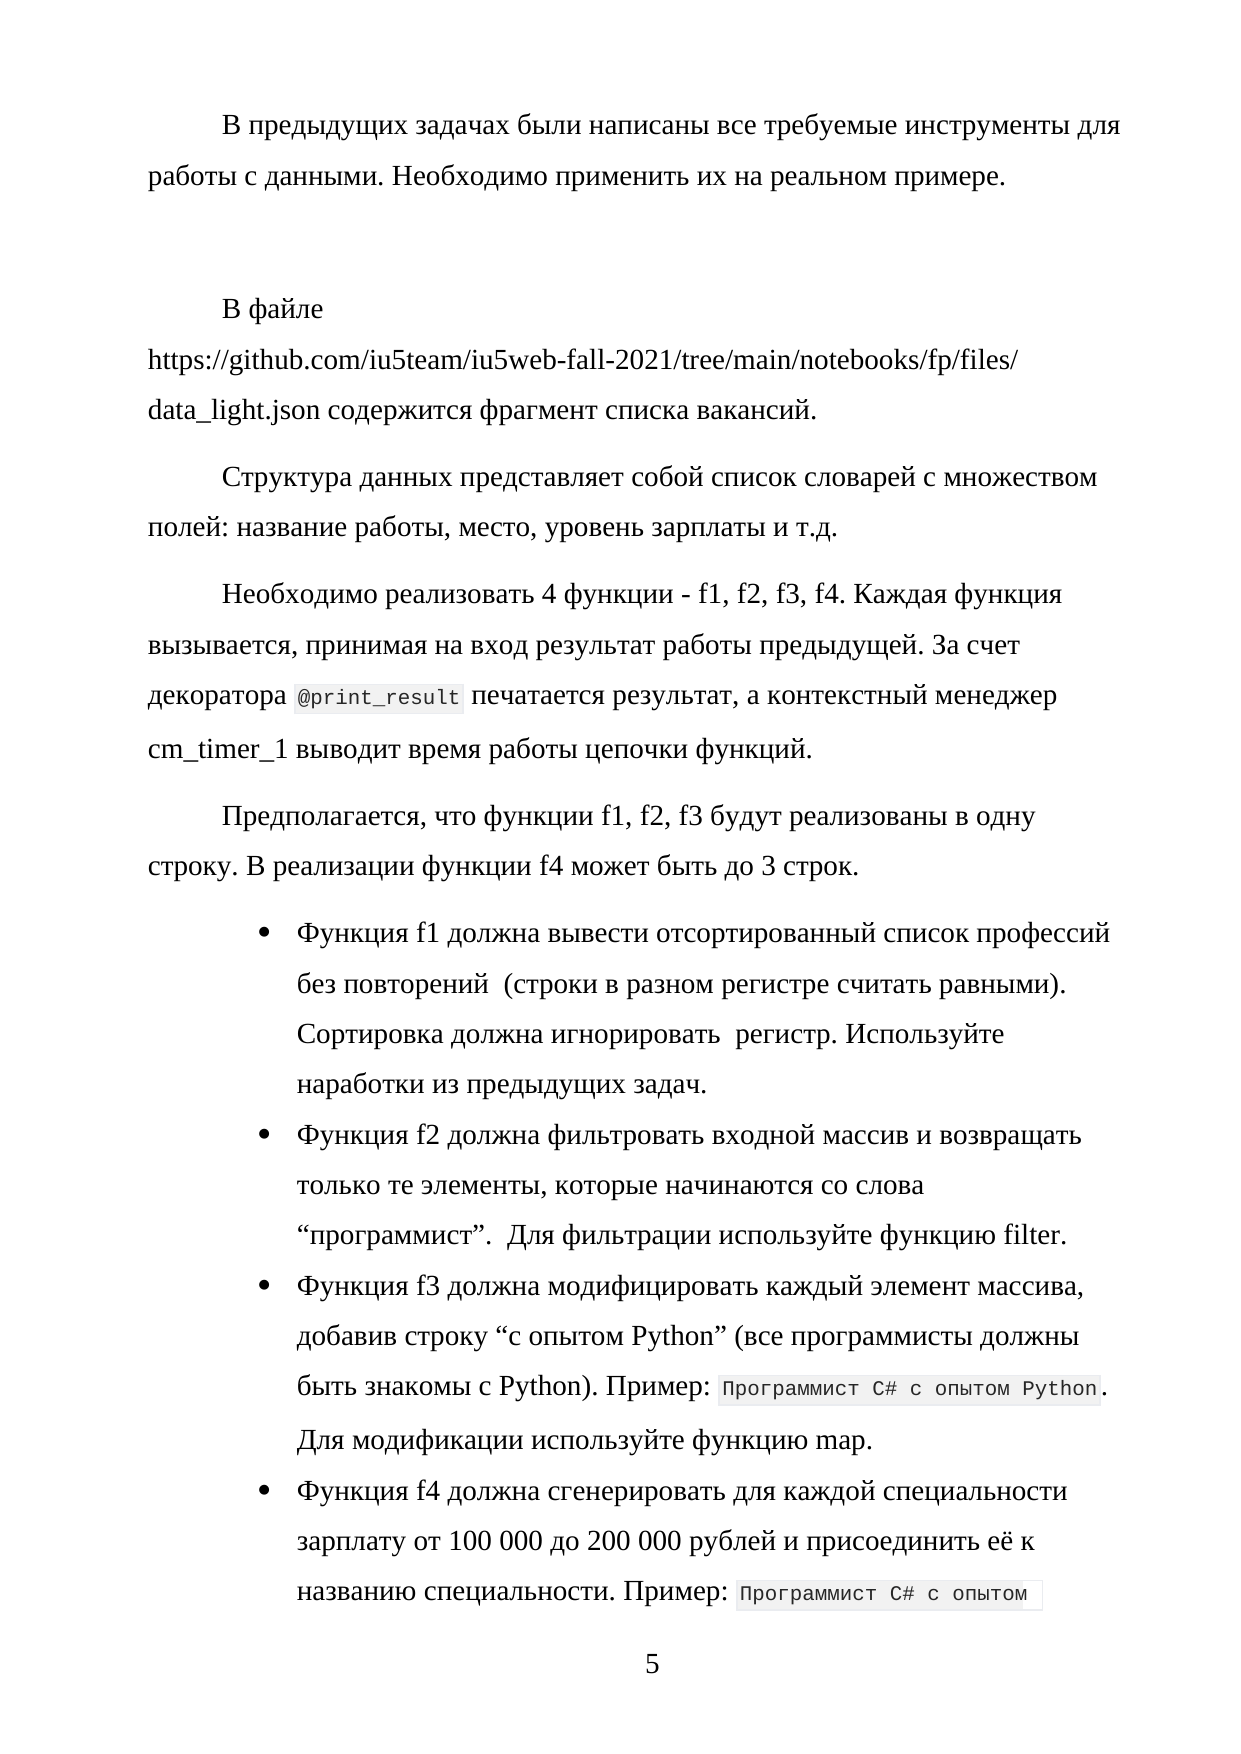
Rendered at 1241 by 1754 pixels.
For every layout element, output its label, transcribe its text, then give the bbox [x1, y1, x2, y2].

list Функция f2 должна фильтровать входной массив и возвращать только те элементы, которые начинаются со слова “программист”. Для фильтрации используйте функцию filter. [259, 1117, 1122, 1251]
text Предполагается, что функции f1, f2, f3 будут реализованы в одну строку. В реализации функции f4 может быть до 3 строк. [148, 798, 1122, 882]
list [259, 1473, 1122, 1611]
list Функция f3 должна модифицировать каждый элемент массива, добавив строку “с опытом Python” (все программисты должны быть знакомы с Python). Пример: Программист C# с опытом Python. Для модификации используйте функцию map. [259, 1268, 1122, 1456]
list Функция f1 должна вывести отсортированный список профессий без повторений (строки в разном регистре считать равными). Сортировка должна игнорировать регистр. Используйте наработки из предыдущих задач. [259, 915, 1122, 1100]
text Необходимо реализовать 4 функции - f1, f2, f3, f4. Каждая функция вызывается, принимая на вход результат работы предыдущей. За счет декоратора @print_result печатается результат, а контекстный менеджер cm_timer_1 выводит время работы цепочки функций. [148, 577, 1122, 765]
text В файле https://github.com/iu5team/iu5web-fall-2021/tree/main/notebooks/fp/files/data_light.json содержится фрагмент списка вакансий. [148, 292, 1122, 426]
text Структура данных представляет собой список словарей с множеством полей: название работы, место, уровень зарплаты и т.д. [148, 459, 1122, 543]
text В предыдущих задачах были написаны все требуемые инструменты для работы с данными. Необходимо применить их на реальном примере. [148, 107, 1122, 191]
